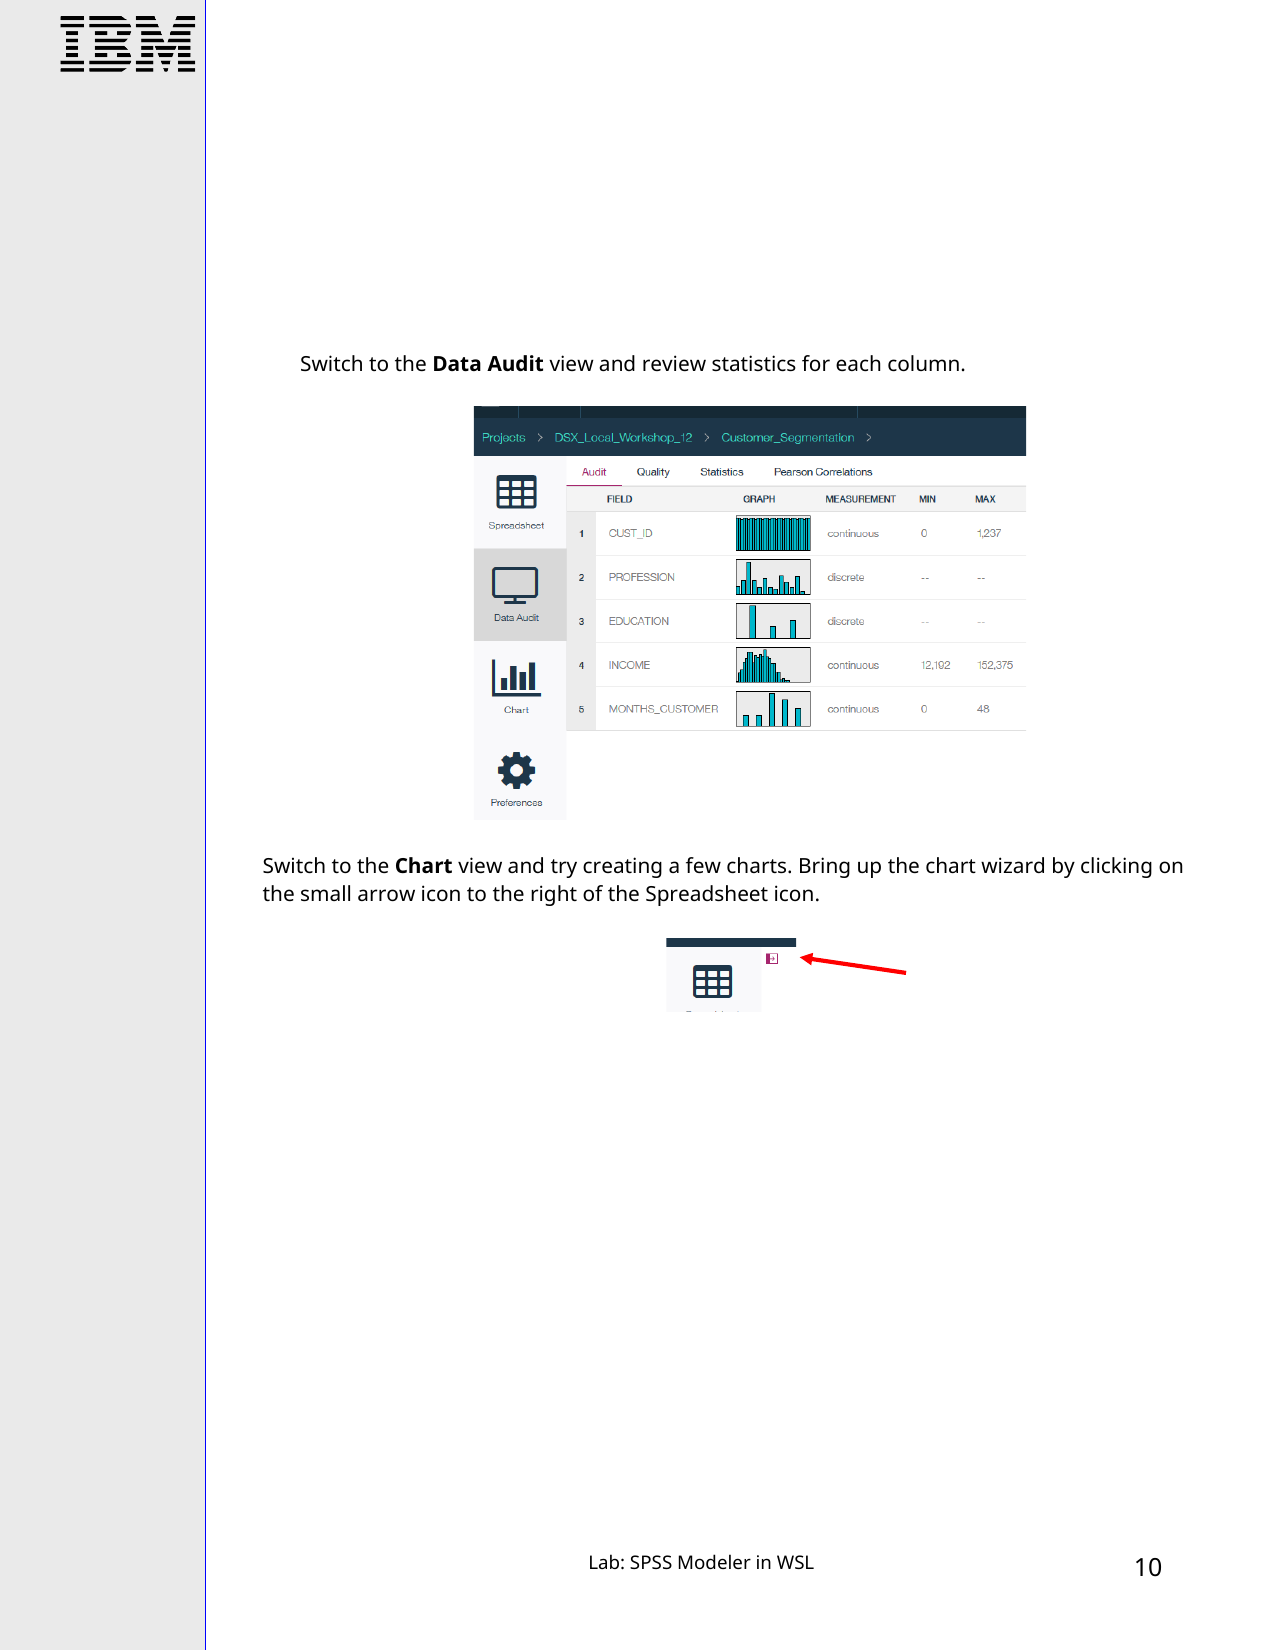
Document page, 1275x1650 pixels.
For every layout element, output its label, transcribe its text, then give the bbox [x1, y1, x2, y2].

picture [473, 406, 1027, 820]
picture [666, 938, 797, 1012]
text Switch to the Data Audit view and review statistics for each column. [300, 349, 1200, 377]
picture [60, 16, 196, 72]
text Switch to the Chart view and try creating a few charts. Bring up the chart wizard by clicking on the small arrow icon to the right of the Spreadsheet icon. [262, 851, 1200, 908]
